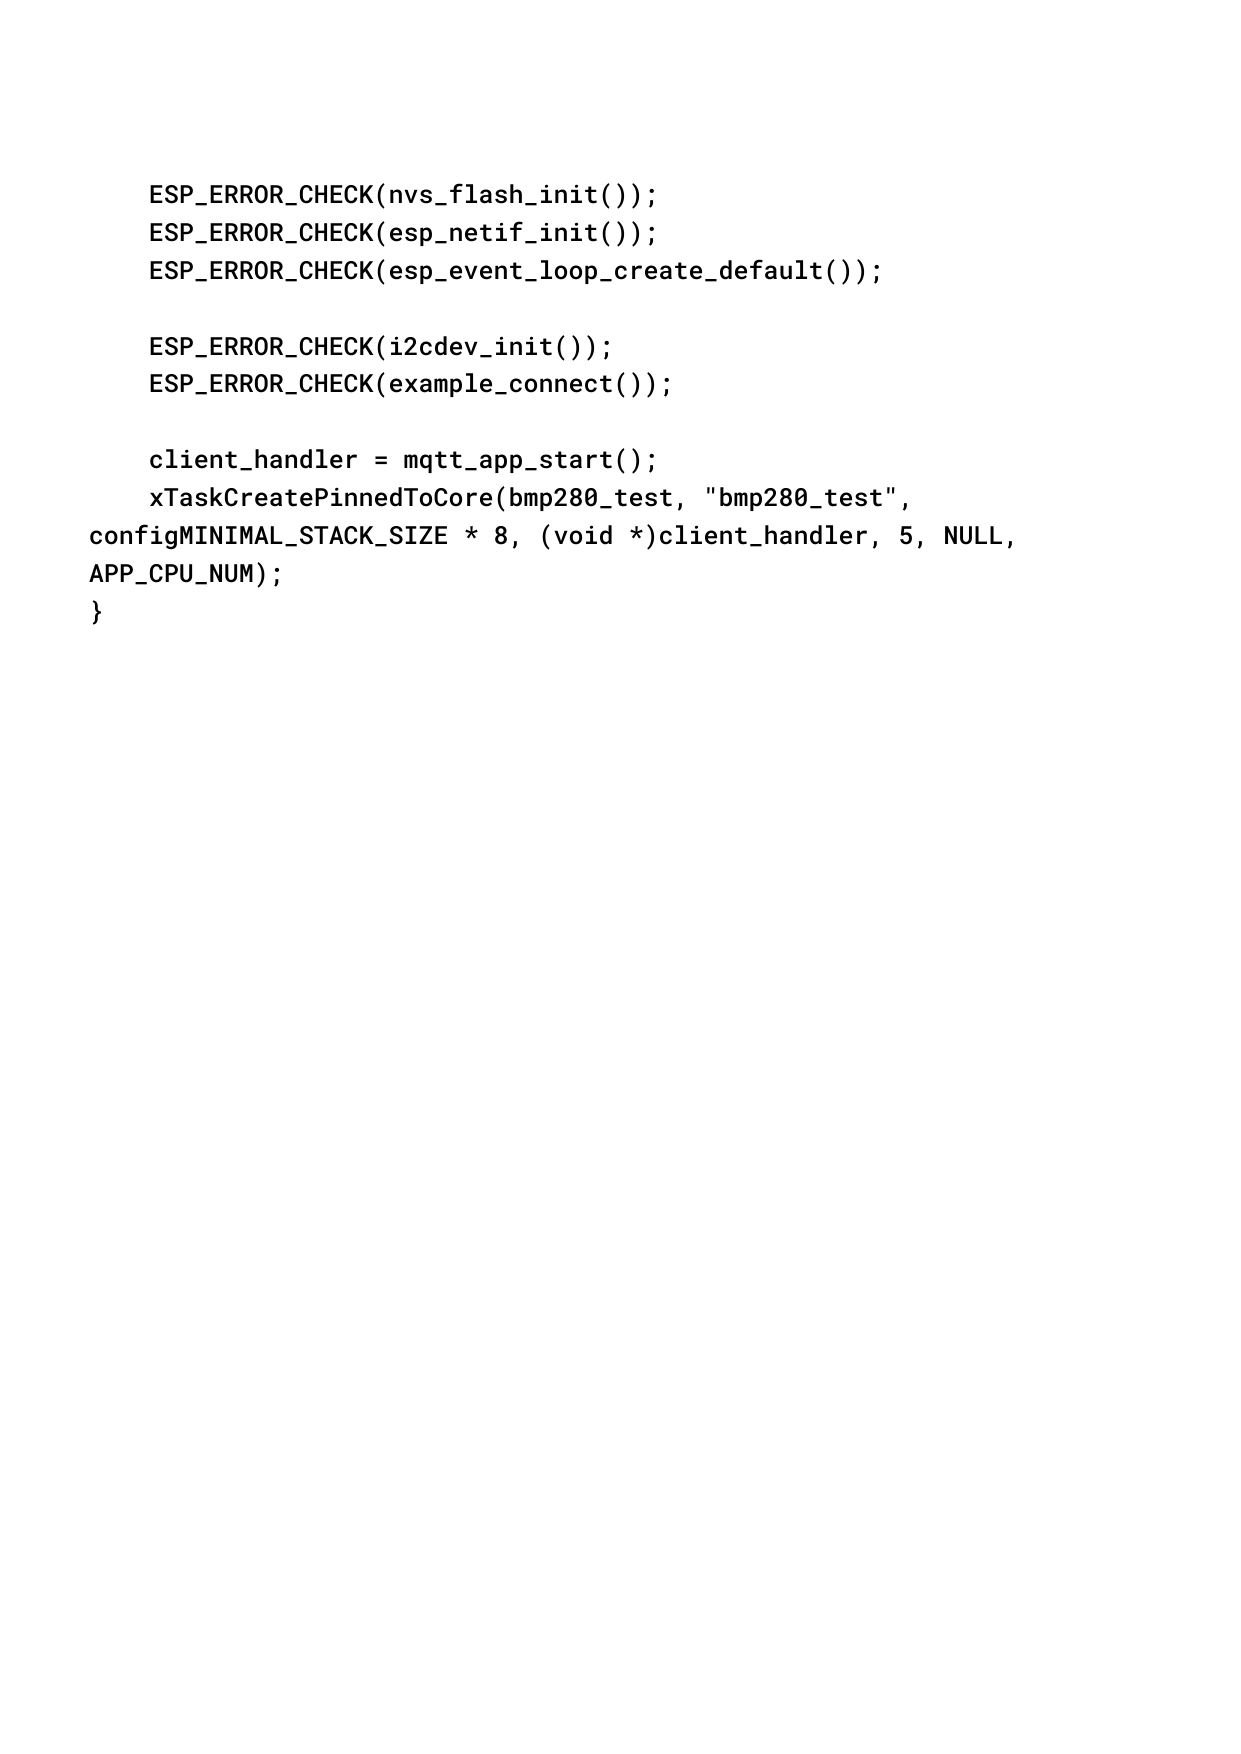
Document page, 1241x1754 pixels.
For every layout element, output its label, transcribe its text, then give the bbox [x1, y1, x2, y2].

text } [88, 594, 1195, 627]
text xTaskCreatePinnedToCore(bmp280_test, "bmp280_test", configMINIMAL_STACK_SIZE * 8, (void *)client_handler, 5, NULL, APP_CPU_NUM); [88, 480, 1195, 589]
text ESP_ERROR_CHECK(esp_netif_init()); [88, 215, 1195, 248]
text ESP_ERROR_CHECK(example_connect()); [88, 367, 1195, 400]
text ESP_ERROR_CHECK(nvs_flash_init()); [88, 177, 1195, 210]
text ESP_ERROR_CHECK(esp_event_loop_create_default()); [88, 253, 1195, 286]
text ESP_ERROR_CHECK(i2cdev_init()); [88, 329, 1195, 362]
text client_handler = mqtt_app_start(); [88, 442, 1195, 476]
